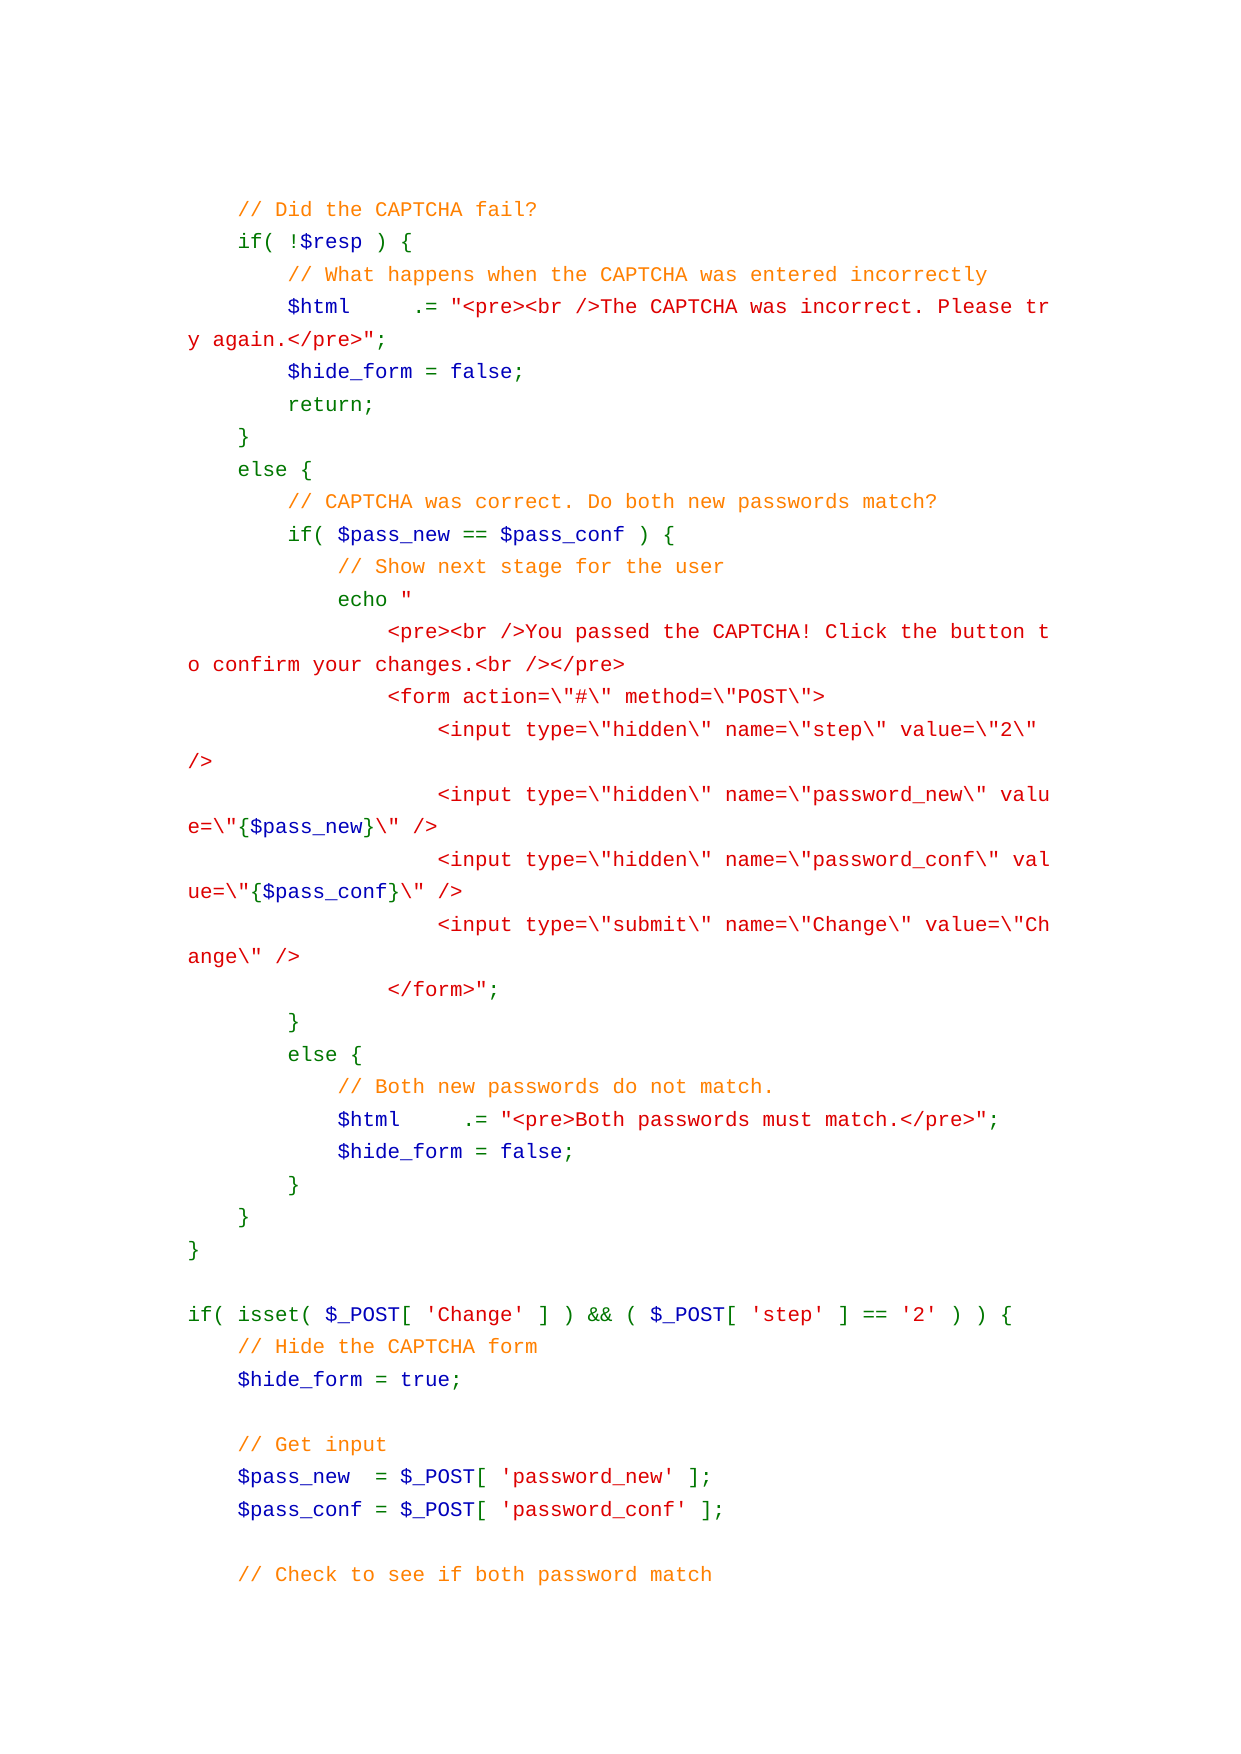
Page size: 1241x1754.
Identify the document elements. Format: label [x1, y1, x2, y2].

text [187, 162, 1053, 1592]
